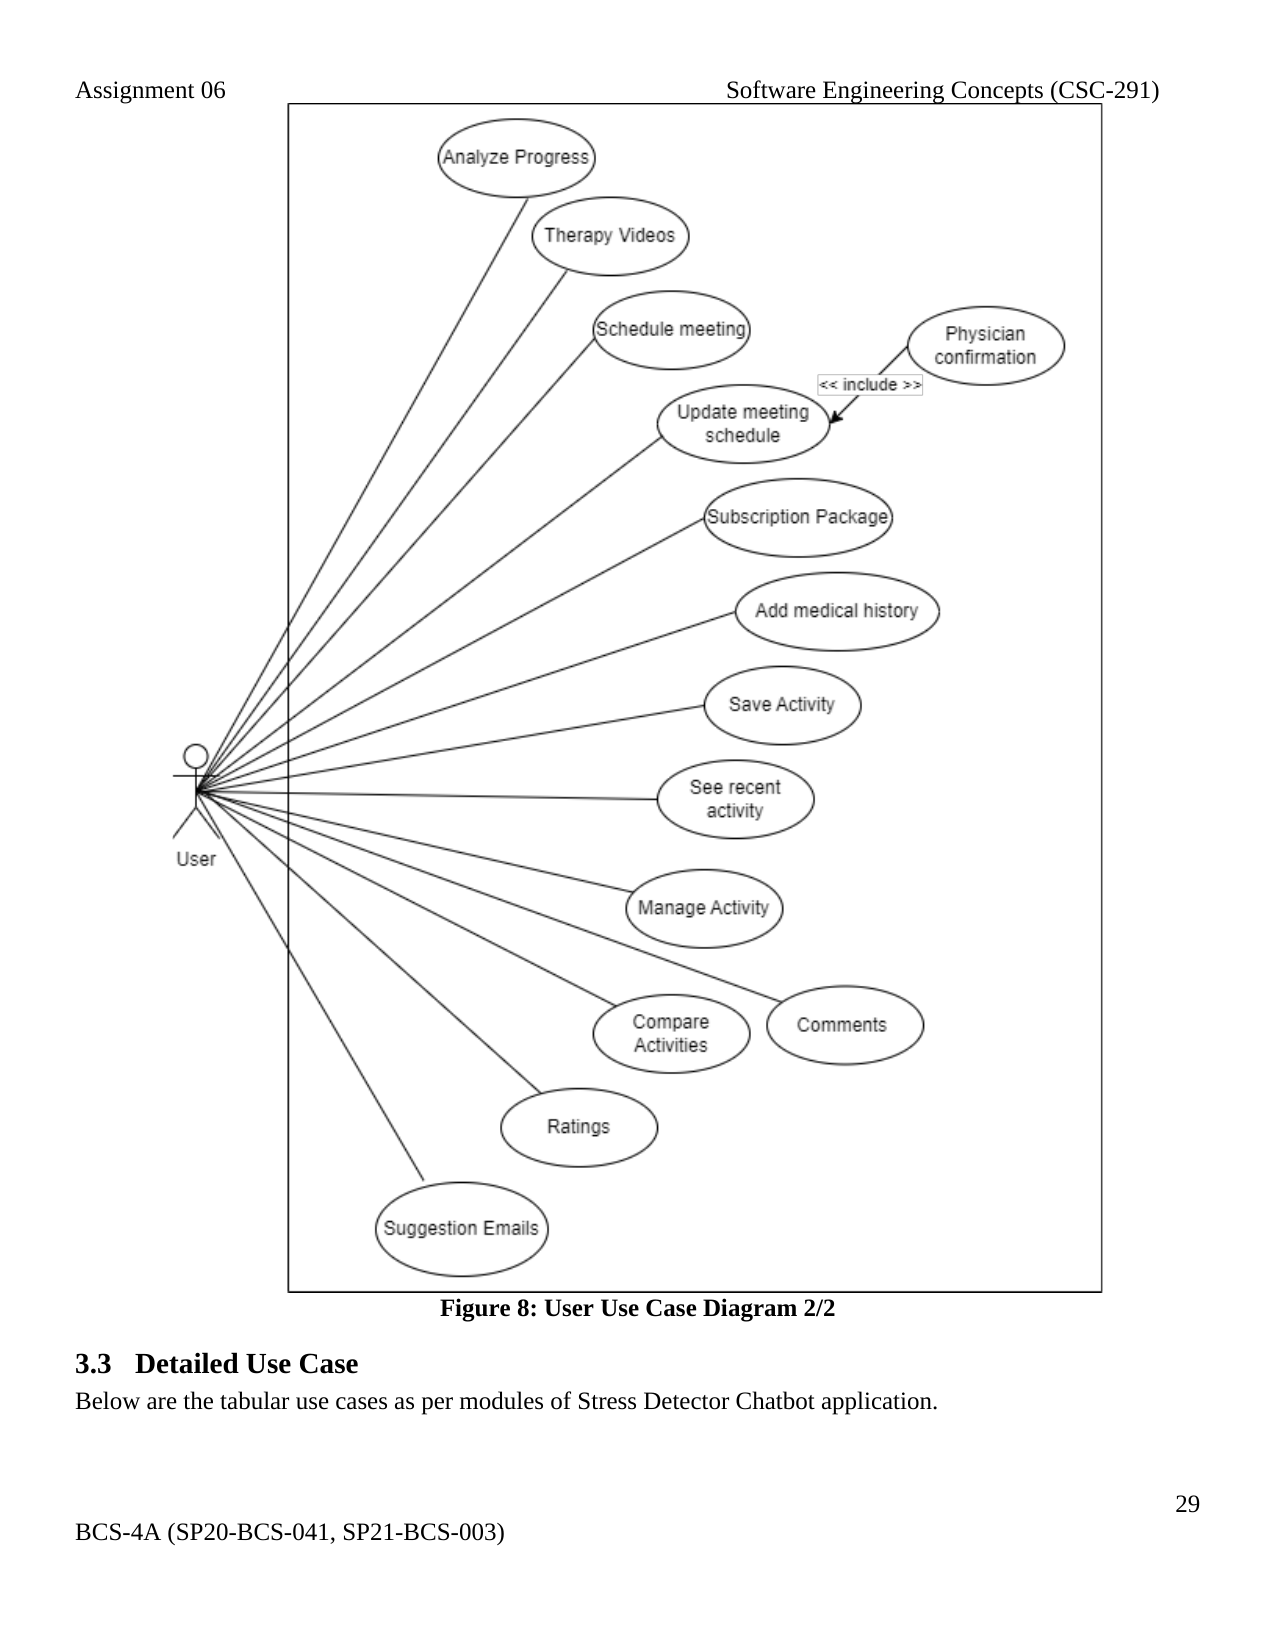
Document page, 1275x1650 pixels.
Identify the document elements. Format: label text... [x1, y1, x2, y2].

picture [172, 103, 1103, 1293]
subtitle Detailed Use Case [75, 1347, 1200, 1380]
text Below are the tabular use cases as per modules of Stress Detector Chatbot application. [75, 1386, 1200, 1415]
